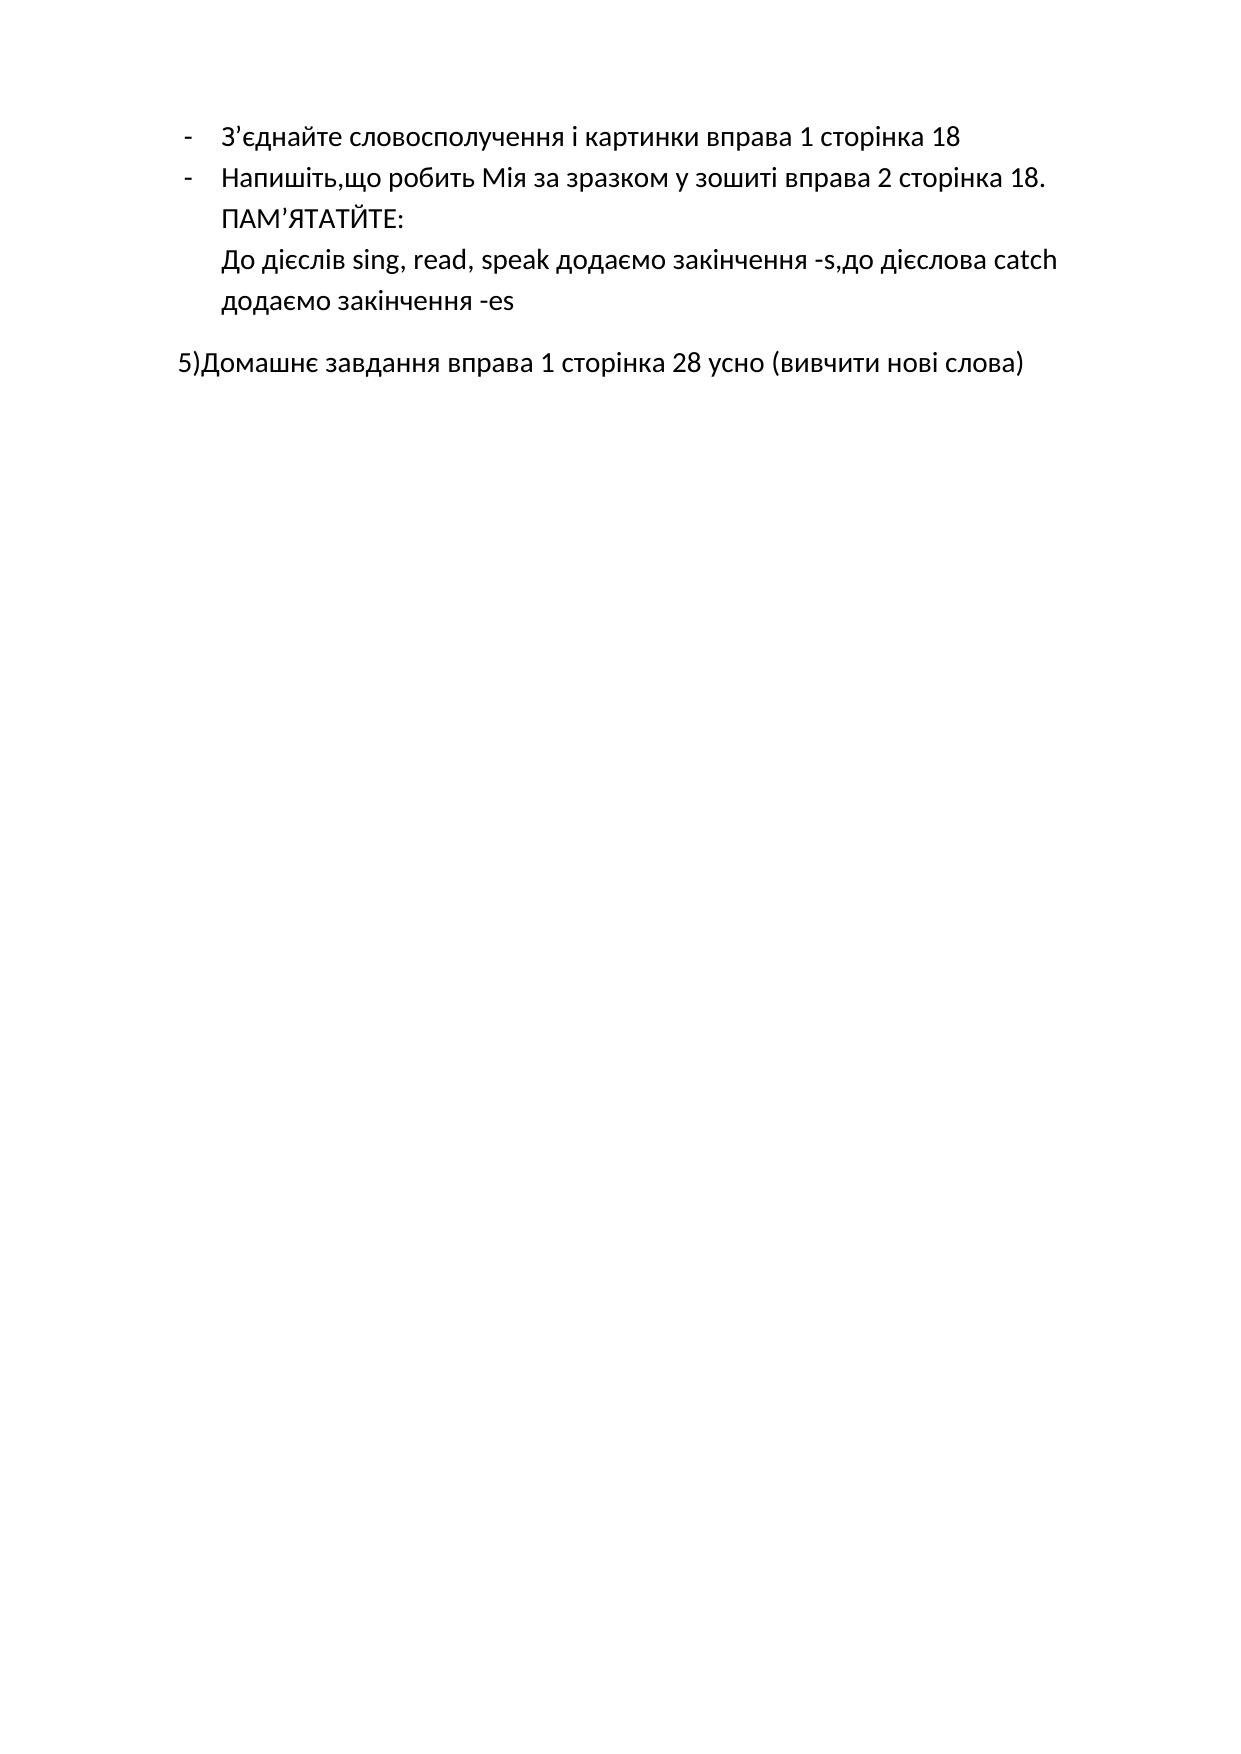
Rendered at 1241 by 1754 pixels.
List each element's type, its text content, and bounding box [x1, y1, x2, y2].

list Напишіть,що робить Мія за зразком у зошиті вправа 2 сторінка 18. [183, 159, 1152, 195]
text 5)Домашнє завдання вправа 1 сторінка 28 усно (вивчити нові слова) [177, 344, 1152, 379]
list До дієслів sing, read, speak додаємо закінчення -s,до дієслова catch додаємо закінчення -es [221, 241, 1152, 317]
list ПАМ’ЯТАТЙТЕ: [221, 200, 1152, 236]
list З’єднайте словосполучення і картинки вправа 1 сторінка 18 [183, 118, 1152, 154]
